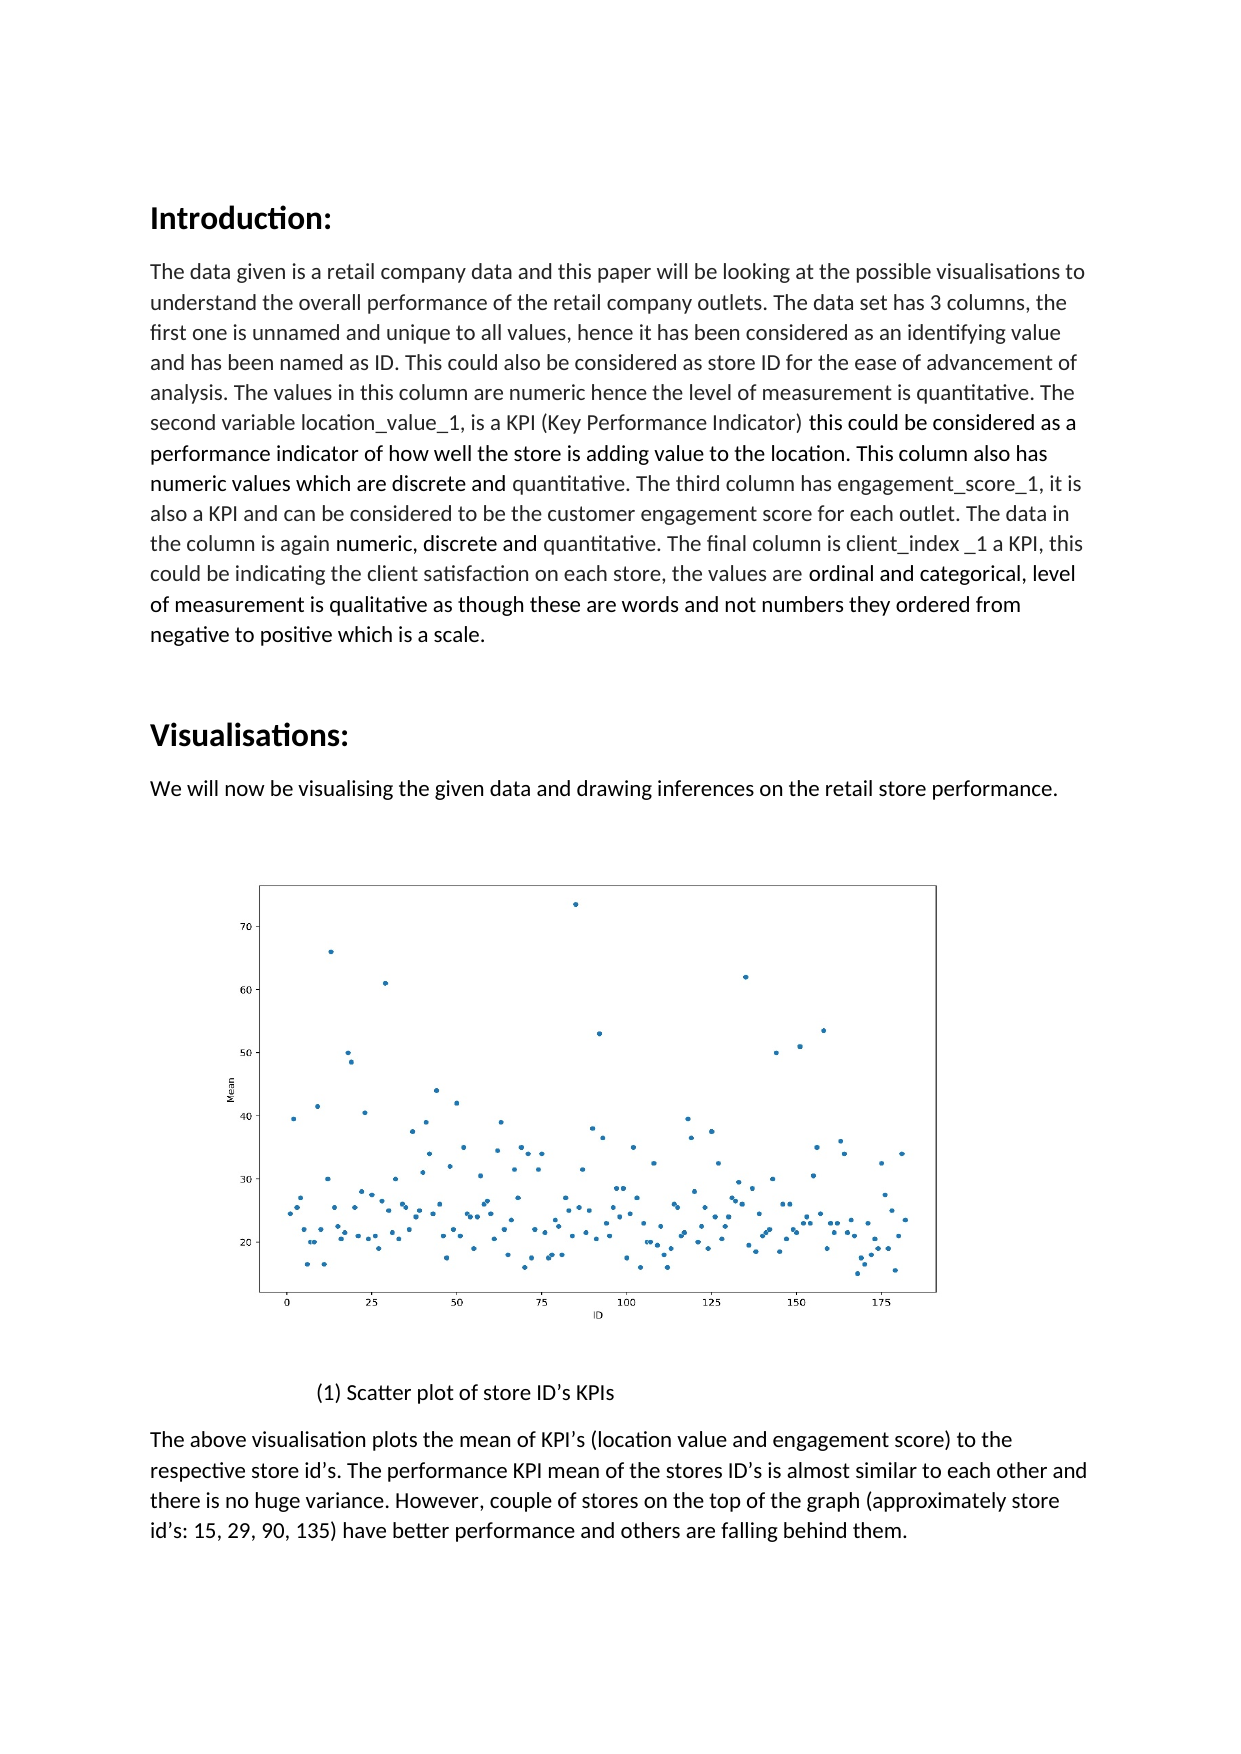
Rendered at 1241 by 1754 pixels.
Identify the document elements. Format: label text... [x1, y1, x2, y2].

text We will now be visualising the given data and drawing inferences on the retail store performance. [150, 774, 1090, 802]
text (1) Scatter plot of store ID’s KPIs [150, 1378, 1090, 1406]
text The above visualisation plots the mean of KPI’s (location value and engagement score) to the respective store id’s. The performance KPI mean of the stores ID’s is almost similar to each other and there is no huge variance. However, couple of stores on the top of the graph (approximately store id’s: 15, 29, 90, 135) have better performance and others are falling behind them. [150, 1426, 1090, 1544]
picture [150, 821, 1023, 1359]
text The data given is a retail company data and this paper will be looking at the possible visualisations to understand the overall performance of the retail company outlets. The data set has 3 columns, the first one is unnamed and unique to all values, hence it has been considered as an identifying value and has been named as ID. This could also be considered as store ID for the ease of advancement of analysis. The values in this column are numeric hence the level of measurement is quantitative. The second variable location_value_1, is a KPI (Key Performance Indicator) this could be considered as a performance indicator of how well the store is adding value to the location. This column also has numeric values which are discrete and quantitative. The third column has engagement_score_1, it is also a KPI and can be considered to be the customer engagement score for each outlet. The data in the column is again numeric, discrete and quantitative. The final column is client_index _1 a KPI, this could be indicating the client satisfaction on each store, the values are ordinal and categorical, level of measurement is qualitative as though these are words and not numbers they ordered from negative to positive which is a scale. [150, 257, 1090, 648]
text Visualisations: [150, 714, 1090, 754]
text Introduction: [150, 197, 1090, 238]
